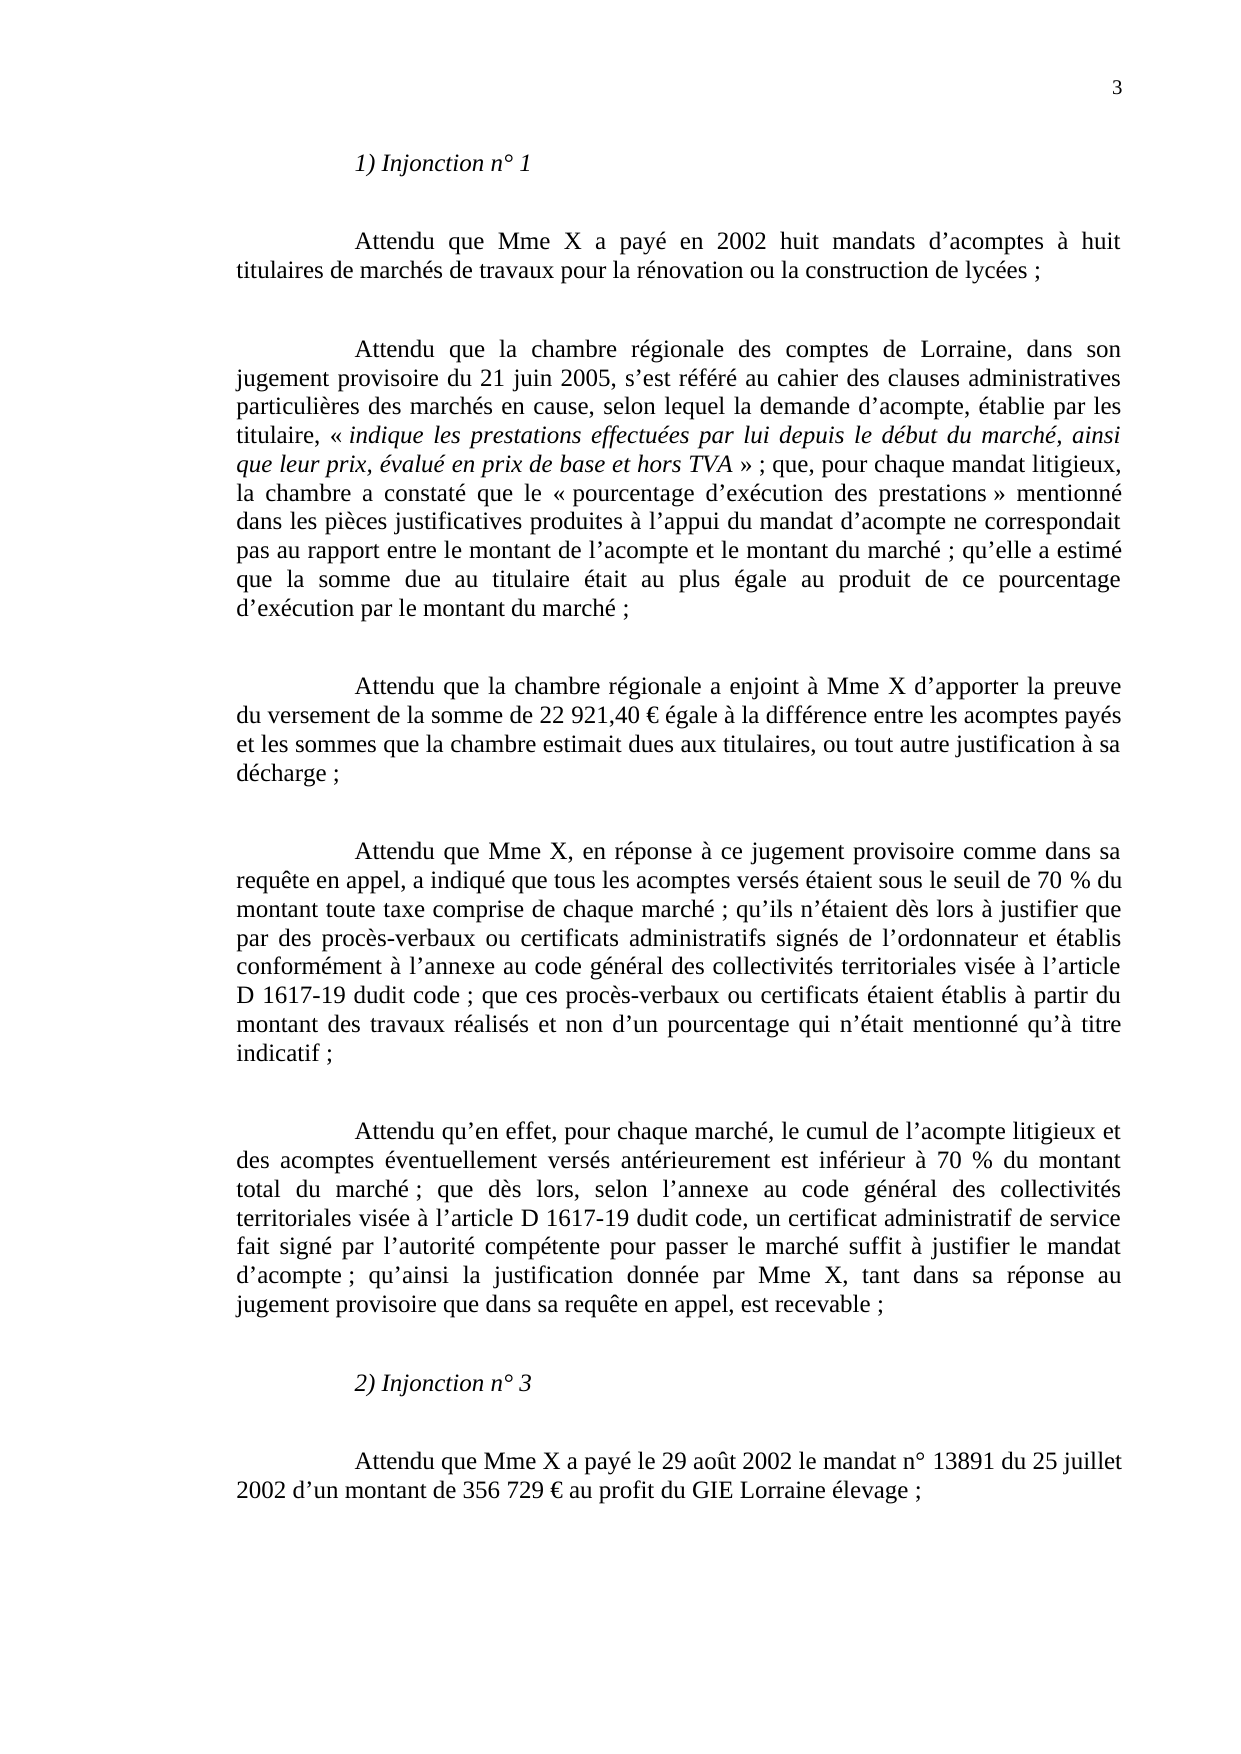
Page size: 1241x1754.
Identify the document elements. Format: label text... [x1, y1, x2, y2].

text 1) Injonction n° 1 [236, 148, 1122, 176]
text Attendu que Mme X a payé le 29 août 2002 le mandat n° 13891 du 25 juillet 2002 d’un montant de 356 729 € au profit du GIE Lorraine élevage ; [236, 1446, 1122, 1504]
text Attendu que Mme X a payé en 2002 huit mandats d’acomptes à huit titulaires de marchés de travaux pour la rénovation ou la construction de lycées ; [236, 226, 1122, 284]
text Attendu que Mme X, en réponse à ce jugement provisoire comme dans sa requête en appel, a indiqué que tous les acomptes versés étaient sous le seuil de 70 % du montant toute taxe comprise de chaque marché ; qu’ils n’étaient dès lors à justifier que par des procès-verbaux ou certificats administratifs signés de l’ordonnateur et établis conformément à l’annexe au code général des collectivités territoriales visée à l’article D 1617-19 dudit code ; que ces procès-verbaux ou certificats étaient établis à partir du montant des travaux réalisés et non d’un pourcentage qui n’était mentionné qu’à titre indicatif ; [236, 836, 1122, 1066]
text Attendu qu’en effet, pour chaque marché, le cumul de l’acompte litigieux et des acomptes éventuellement versés antérieurement est inférieur à 70 % du montant total du marché ; que dès lors, selon l’annexe au code général des collectivités territoriales visée à l’article D 1617-19 dudit code, un certificat administratif de service fait signé par l’autorité compétente pour passer le marché suffit à justifier le mandat d’acompte ; qu’ainsi la justification donnée par Mme X, tant dans sa réponse au jugement provisoire que dans sa requête en appel, est recevable ; [236, 1116, 1122, 1318]
text 2) Injonction n° 3 [236, 1368, 1122, 1396]
text Attendu que la chambre régionale des comptes de Lorraine, dans son jugement provisoire du 21 juin 2005, s’est référé au cahier des clauses administratives particulières des marchés en cause, selon lequel la demande d’acompte, établie par les titulaire, « indique les prestations effectuées par lui depuis le début du marché, ainsi que leur prix, évalué en prix de base et hors TVA » ; que, pour chaque mandat litigieux, la chambre a constaté que le « pourcentage d’exécution des prestations » mentionné dans les pièces justificatives produites à l’appui du mandat d’acompte ne correspondait pas au rapport entre le montant de l’acompte et le montant du marché ; qu’elle a estimé que la somme due au titulaire était au plus égale au produit de ce pourcentage d’exécution par le montant du marché ; [236, 334, 1122, 621]
text Attendu que la chambre régionale a enjoint à Mme X d’apporter la preuve du versement de la somme de 22 921,40 € égale à la différence entre les acomptes payés et les sommes que la chambre estimait dues aux titulaires, ou tout autre justification à sa décharge ; [236, 671, 1122, 786]
